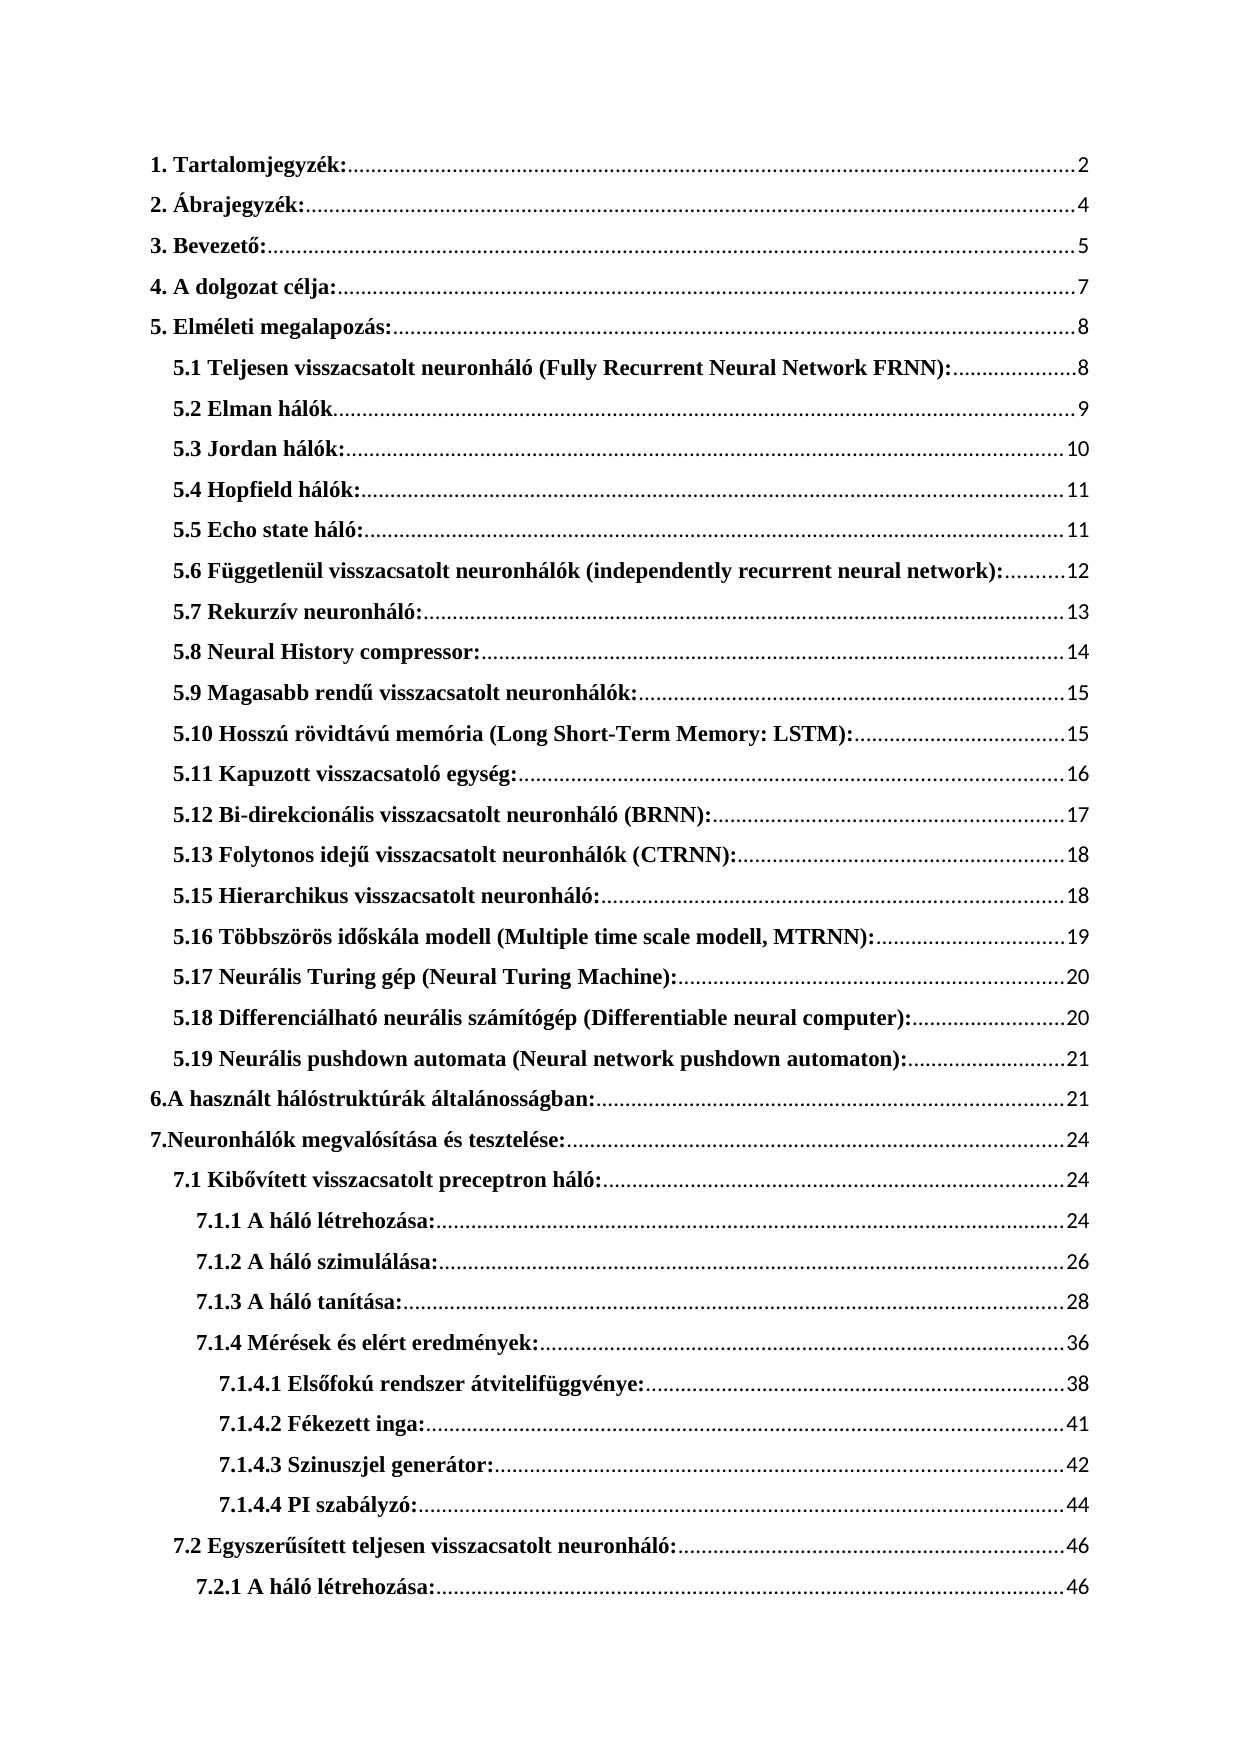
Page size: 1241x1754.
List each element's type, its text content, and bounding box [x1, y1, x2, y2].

text 5.15 Hierarchikus visszacsatolt neuronháló: 18 [173, 881, 1090, 909]
text 5.12 Bi-direkcionális visszacsatolt neuronháló (BRNN): 17 [173, 800, 1090, 828]
text 5.9 Magasabb rendű visszacsatolt neuronhálók: 15 [173, 678, 1090, 706]
text 5.3 Jordan hálók: 10 [173, 434, 1090, 462]
text 5.10 Hosszú rövidtávú memória (Long Short-Term Memory: LSTM): 15 [173, 719, 1090, 747]
text 2. Ábrajegyzék: 4 [150, 191, 1090, 219]
text 4. A dolgozat célja: 7 [150, 272, 1090, 300]
text 5.11 Kapuzott visszacsatoló egység: 16 [173, 759, 1090, 787]
text 1. Tartalomjegyzék: 2 [150, 150, 1090, 178]
text 7.1.4.1 Elsőfokú rendszer átvitelifüggvénye: 38 [219, 1369, 1090, 1397]
text 6.A használt hálóstruktúrák általánosságban: 21 [150, 1084, 1090, 1112]
text 7.Neuronhálók megvalósítása és tesztelése: 24 [150, 1125, 1090, 1153]
text 5.18 Differenciálható neurális számítógép (Differentiable neural computer): 20 [173, 1003, 1090, 1031]
text 7.1 Kibővített visszacsatolt preceptron háló: 24 [173, 1166, 1090, 1194]
text 5.8 Neural History compressor: 14 [173, 637, 1090, 666]
text 7.2 Egyszerűsített teljesen visszacsatolt neuronháló: 46 [173, 1531, 1090, 1559]
text 7.1.4 Mérések és elért eredmények: 36 [196, 1328, 1090, 1356]
text 5.1 Teljesen visszacsatolt neuronháló (Fully Recurrent Neural Network FRNN): 8 [173, 353, 1090, 381]
text 5.7 Rekurzív neuronháló: 13 [173, 597, 1090, 625]
text 5.13 Folytonos idejű visszacsatolt neuronhálók (CTRNN): 18 [173, 841, 1090, 869]
text 7.1.4.2 Fékezett inga: 41 [219, 1409, 1090, 1437]
text 3. Bevezető: 5 [150, 231, 1090, 259]
text 5.19 Neurális pushdown automata (Neural network pushdown automaton): 21 [173, 1044, 1090, 1072]
text 7.1.3 A háló tanítása: 28 [196, 1287, 1090, 1316]
text 7.1.4.4 PI szabályzó: 44 [219, 1491, 1090, 1519]
text 5. Elméleti megalapozás: 8 [150, 312, 1090, 341]
text 7.2.1 A háló létrehozása: 46 [196, 1572, 1090, 1600]
text 5.5 Echo state háló: 11 [173, 516, 1090, 544]
text 5.17 Neurális Turing gép (Neural Turing Machine): 20 [173, 962, 1090, 991]
text 7.1.4.3 Szinuszjel generátor: 42 [219, 1450, 1090, 1478]
text 5.6 Függetlenül visszacsatolt neuronhálók (independently recurrent neural network): 12 [173, 556, 1090, 584]
text 7.1.1 A háló létrehozása: 24 [196, 1206, 1090, 1234]
text 5.2 Elman hálók 9 [173, 394, 1090, 422]
text 7.1.2 A háló szimulálása: 26 [196, 1247, 1090, 1275]
text 5.4 Hopfield hálók: 11 [173, 475, 1090, 503]
text 5.16 Többszörös időskála modell (Multiple time scale modell, MTRNN): 19 [173, 922, 1090, 950]
